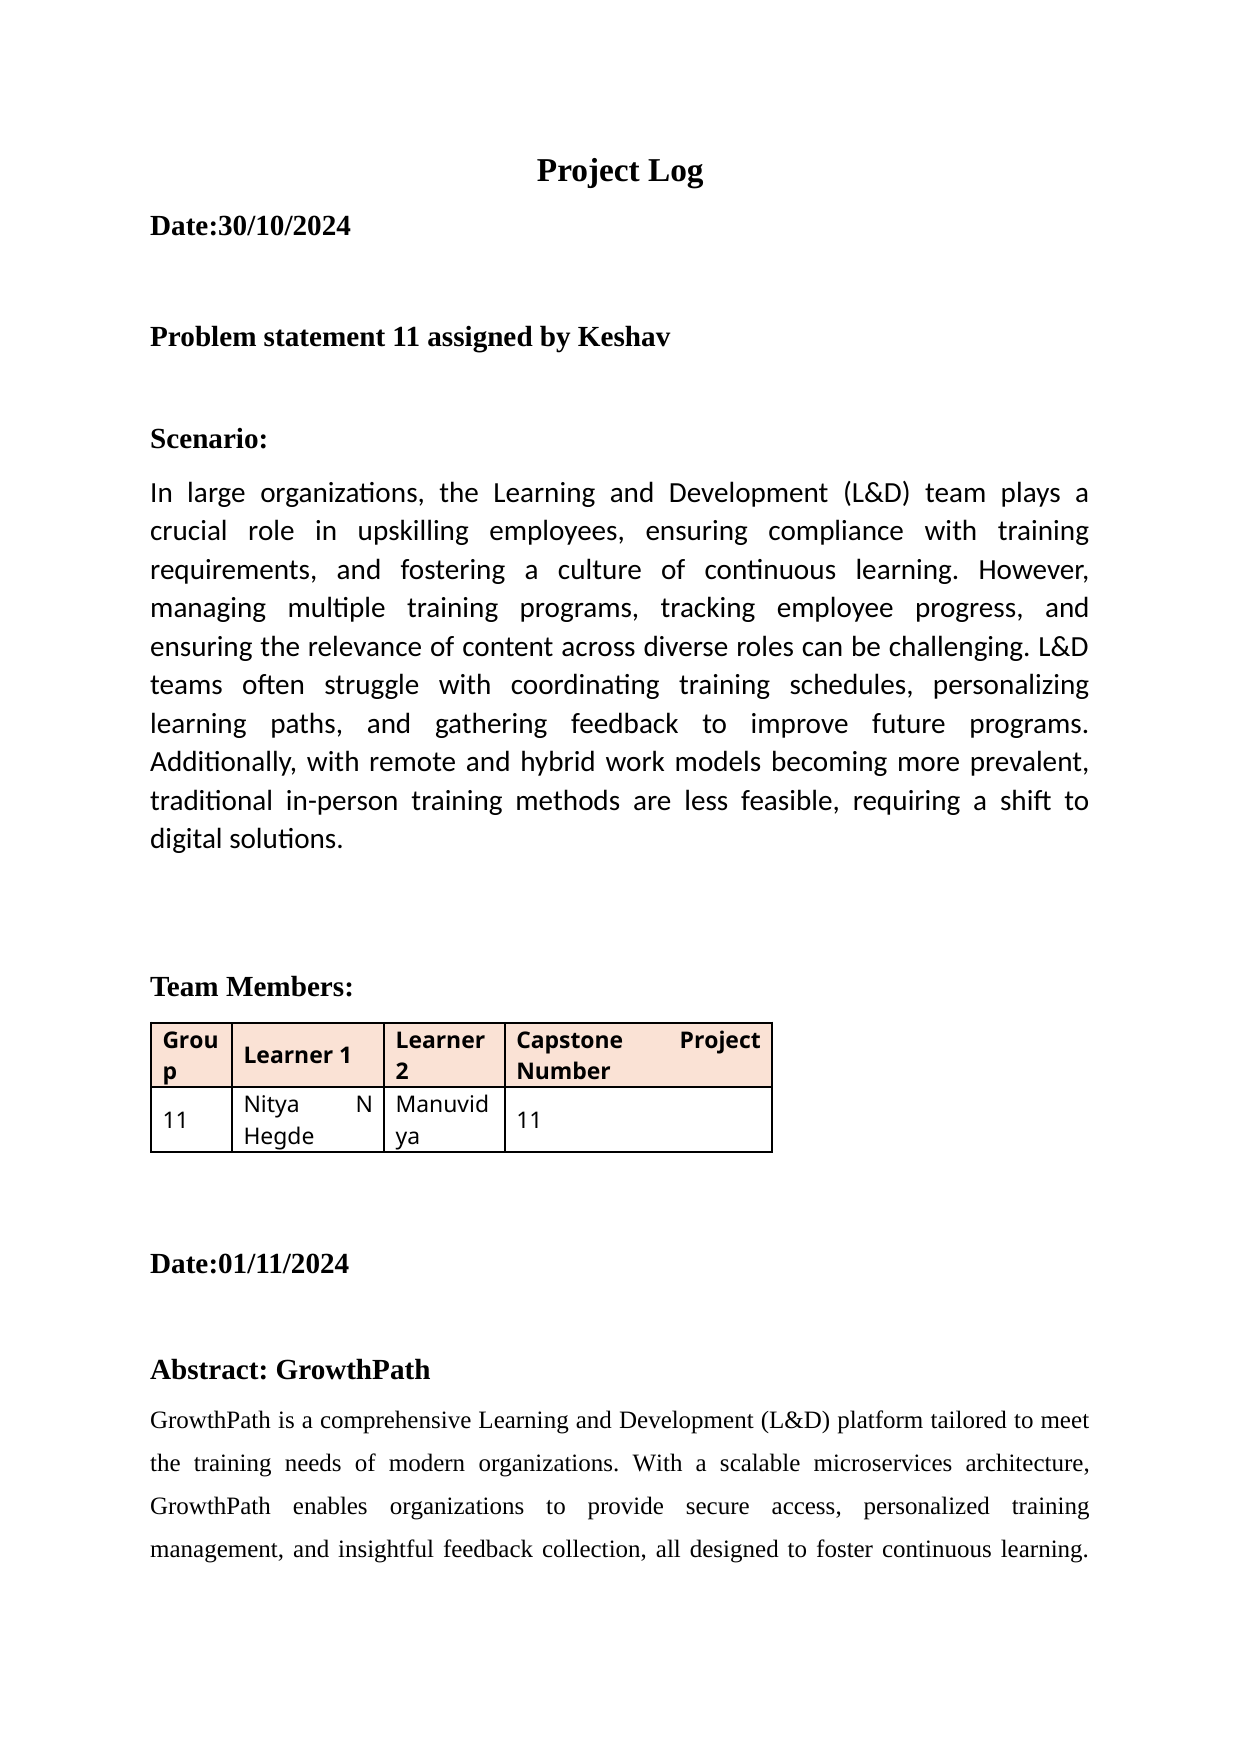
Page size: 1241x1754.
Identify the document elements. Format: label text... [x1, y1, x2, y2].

text Problem statement 11 assigned by Keshav [150, 319, 1090, 352]
table_header Learner 1 [233, 1024, 383, 1086]
table_header Capstone Project Number [506, 1024, 771, 1086]
text Project Log [150, 150, 1090, 188]
table_cell Nitya N Hegde [233, 1088, 383, 1151]
text Scenario: [150, 421, 1090, 455]
text Team Members: [150, 969, 1090, 1002]
table_header Learner 2 [385, 1024, 504, 1086]
text In large organizations, the Learning and Development (L&D) team plays a crucial role in upskilling employees, ensuring compliance with training requirements, and fostering a culture of continuous learning. However, managing multiple training programs, tracking employee progress, and ensuring the relevance of content across diverse roles can be challenging. L&D teams often struggle with coordinating training schedules, personalizing learning paths, and gathering feedback to improve future programs. Additionally, with remote and hybrid work models becoming more prevalent, traditional in-person training methods are less feasible, requiring a shift to digital solutions. [150, 474, 1090, 856]
table_header Group [152, 1024, 231, 1086]
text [150, 1405, 1090, 1563]
text Abstract: GrowthPath [150, 1352, 1090, 1386]
table_cell 11 [506, 1088, 771, 1151]
text Date:01/11/2024 [150, 1247, 1090, 1280]
table_cell 11 [152, 1088, 231, 1151]
table_cell Manuvidya [385, 1088, 504, 1151]
text Date:30/10/2024 [150, 208, 1090, 242]
